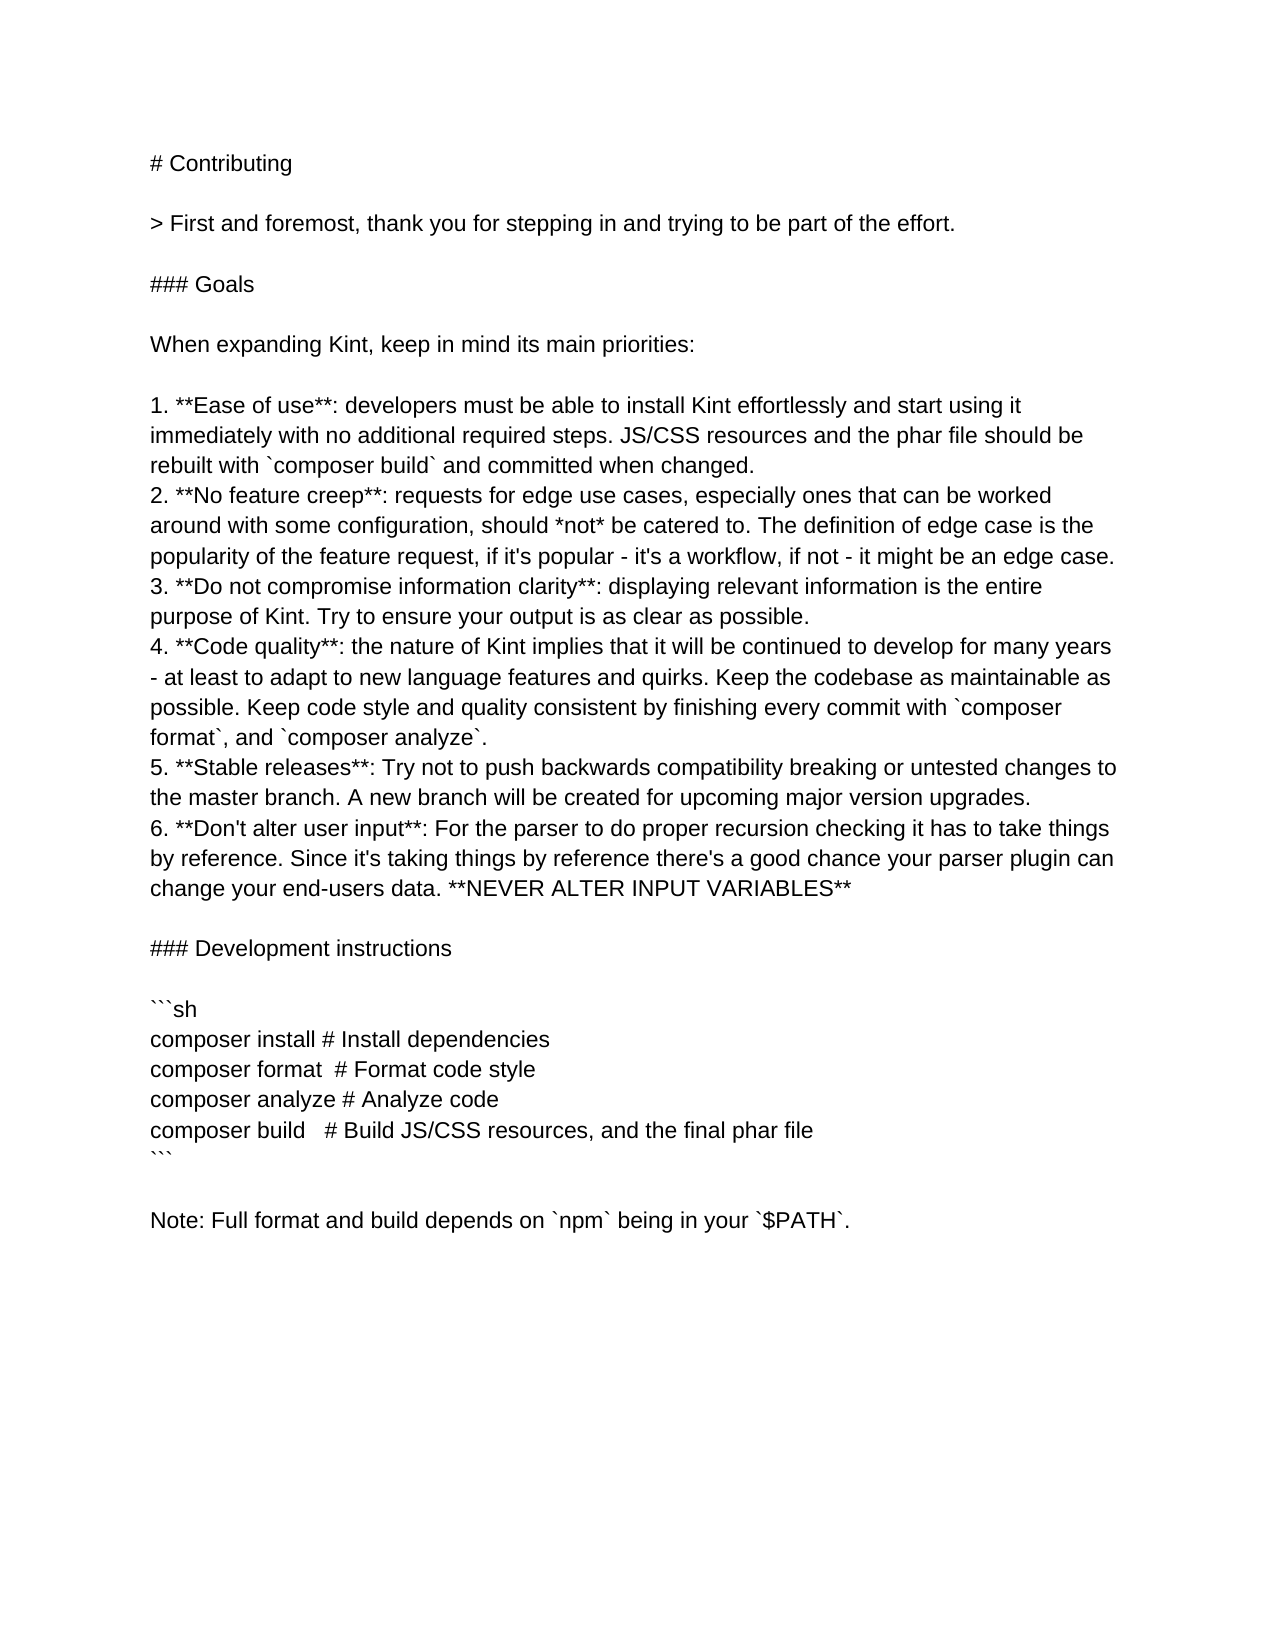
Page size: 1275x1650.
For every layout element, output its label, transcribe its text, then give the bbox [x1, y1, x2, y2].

text 1. **Ease of use**: developers must be able to install Kint effortlessly and start using it immediately with no additional required steps. JS/CSS resources and the phar file should be rebuilt with `composer build` and committed when changed. [150, 392, 1125, 478]
text > First and foremost, thank you for stepping in and trying to be part of the effort. [150, 210, 1125, 237]
text 5. **Stable releases**: Try not to push backwards compatibility breaking or untested changes to the master branch. A new branch will be created for upcoming major version upgrades. [150, 754, 1125, 811]
text composer analyze # Analyze code [150, 1086, 1125, 1113]
text ``` [150, 1147, 1125, 1173]
text # Contributing [150, 150, 1125, 176]
text composer install # Install dependencies [150, 1026, 1125, 1052]
text composer format # Format code style [150, 1056, 1125, 1083]
text composer build # Build JS/CSS resources, and the final phar file [150, 1117, 1125, 1143]
text 6. **Don't alter user input**: For the parser to do proper recursion checking it has to take things by reference. Since it's taking things by reference there's a good chance your parser plugin can change your end-users data. **NEVER ALTER INPUT VARIABLES** [150, 814, 1125, 901]
text 4. **Code quality**: the nature of Kint implies that it will be continued to develop for many years - at least to adapt to new language features and quirks. Keep the codebase as maintainable as possible. Keep code style and quality consistent by finishing every commit with `composer format`, and `composer analyze`. [150, 633, 1125, 750]
text When expanding Kint, keep in mind its main priorities: [150, 331, 1125, 358]
text ```sh [150, 996, 1125, 1022]
text Note: Full format and build depends on `npm` being in your `$PATH`. [150, 1207, 1125, 1234]
text ### Development instructions [150, 935, 1125, 962]
text ### Goals [150, 271, 1125, 297]
text 3. **Do not compromise information clarity**: displaying relevant information is the entire purpose of Kint. Try to ensure your output is as clear as possible. [150, 573, 1125, 629]
text 2. **No feature creep**: requests for edge use cases, especially ones that can be worked around with some configuration, should *not* be catered to. The definition of edge case is the popularity of the feature request, if it's popular - it's a workflow, if not - it might be an edge case. [150, 482, 1125, 569]
